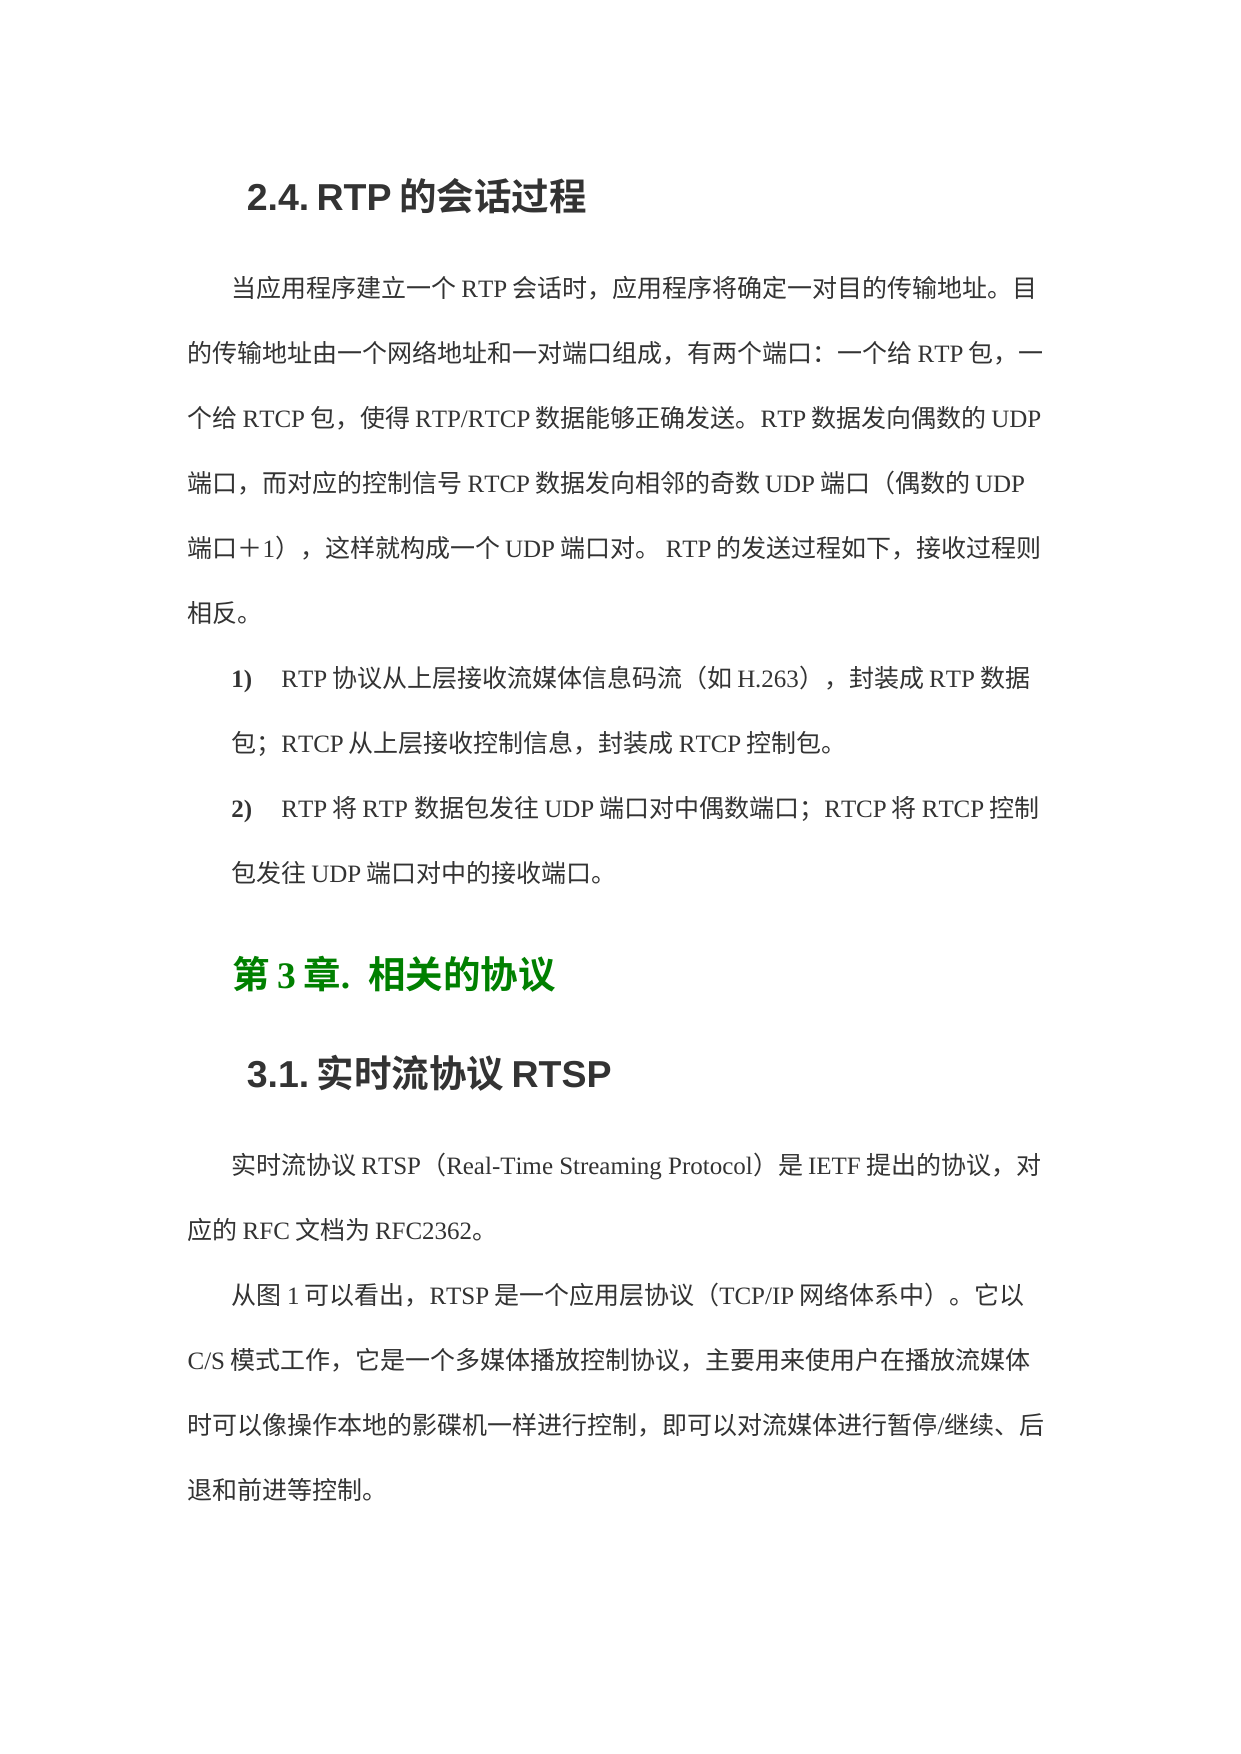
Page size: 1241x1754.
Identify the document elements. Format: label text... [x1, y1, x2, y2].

text 从图 1可以看出，RTSP是一个应用层协议（TCP/IP网络体系中）。它以C/S模式工作，它是一个多媒体播放控制协议，主要用来使用户在播放流媒体时可以像操作本地的影碟机一样进行控制，即可以对流媒体进行暂停/继续、后退和前进等控制。 [187, 1261, 1053, 1521]
text 当应用程序建立一个RTP会话时，应用程序将确定一对目的传输地址。目的传输地址由一个网络地址和一对端口组成，有两个端口：一个给RTP包，一个给RTCP包，使得RTP/RTCP数据能够正确发送。RTP数据发向偶数的UDP端口，而对应的控制信号RTCP数据发向相邻的奇数UDP端口（偶数的UDP端口＋1），这样就构成一个UDP端口对。 RTP的发送过程如下，接收过程则相反。 [187, 254, 1053, 644]
subtitle 2.4. RTP的会话过程 [247, 162, 1053, 227]
subtitle 3.1. 实时流协议RTSP [247, 1039, 1053, 1104]
text 1) RTP协议从上层接收流媒体信息码流（如H.263），封装成RTP数据包；RTCP从上层接收控制信息，封装成RTCP控制包。 [231, 644, 1053, 774]
subtitle 第3章. 相关的协议 [232, 939, 1053, 1004]
text 实时流协议RTSP（Real-Time Streaming Protocol）是IETF提出的协议，对应的RFC文档为RFC2362。 [187, 1131, 1053, 1261]
text 2) RTP将RTP 数据包发往UDP端口对中偶数端口；RTCP将RTCP控制包发往UDP端口对中的接收端口。 [231, 774, 1053, 904]
